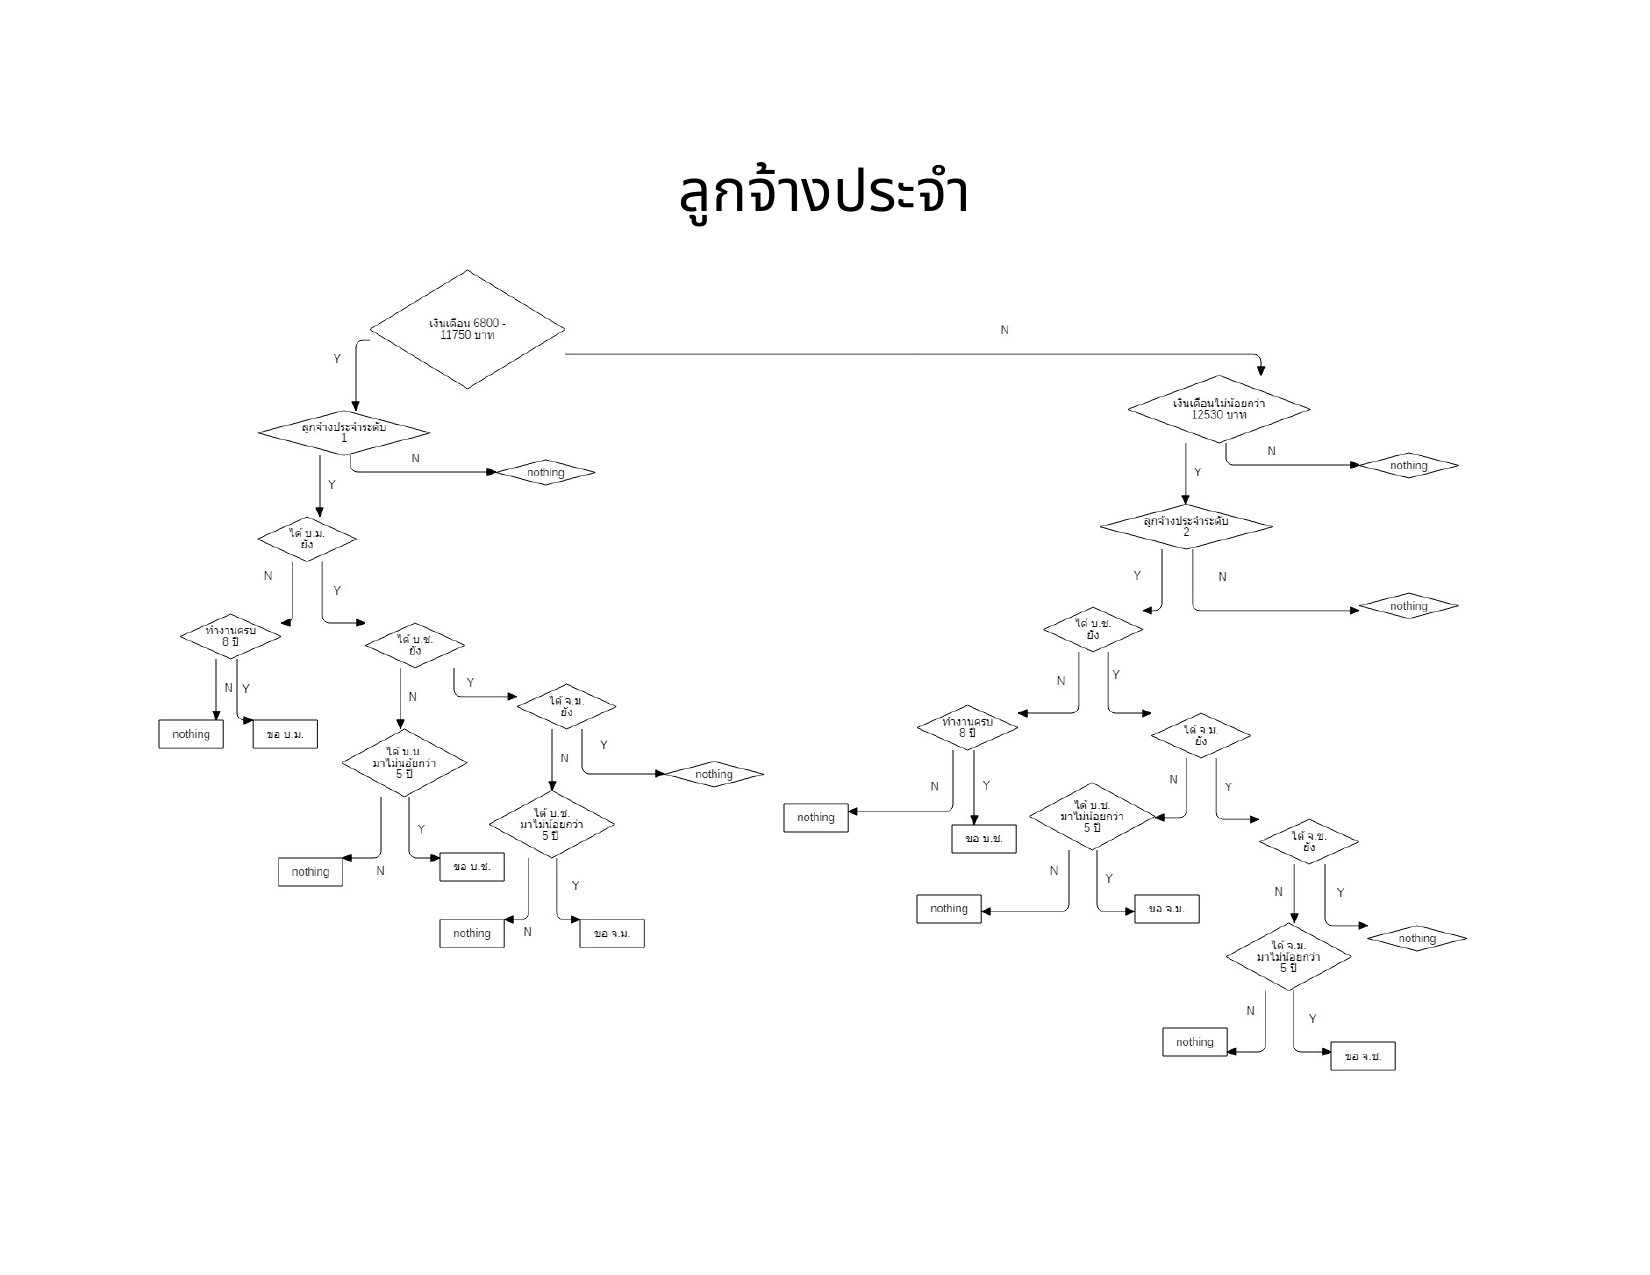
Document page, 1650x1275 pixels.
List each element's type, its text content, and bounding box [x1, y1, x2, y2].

picture [150, 261, 1500, 1105]
text ลูกจ้างประจำ [150, 150, 1500, 238]
